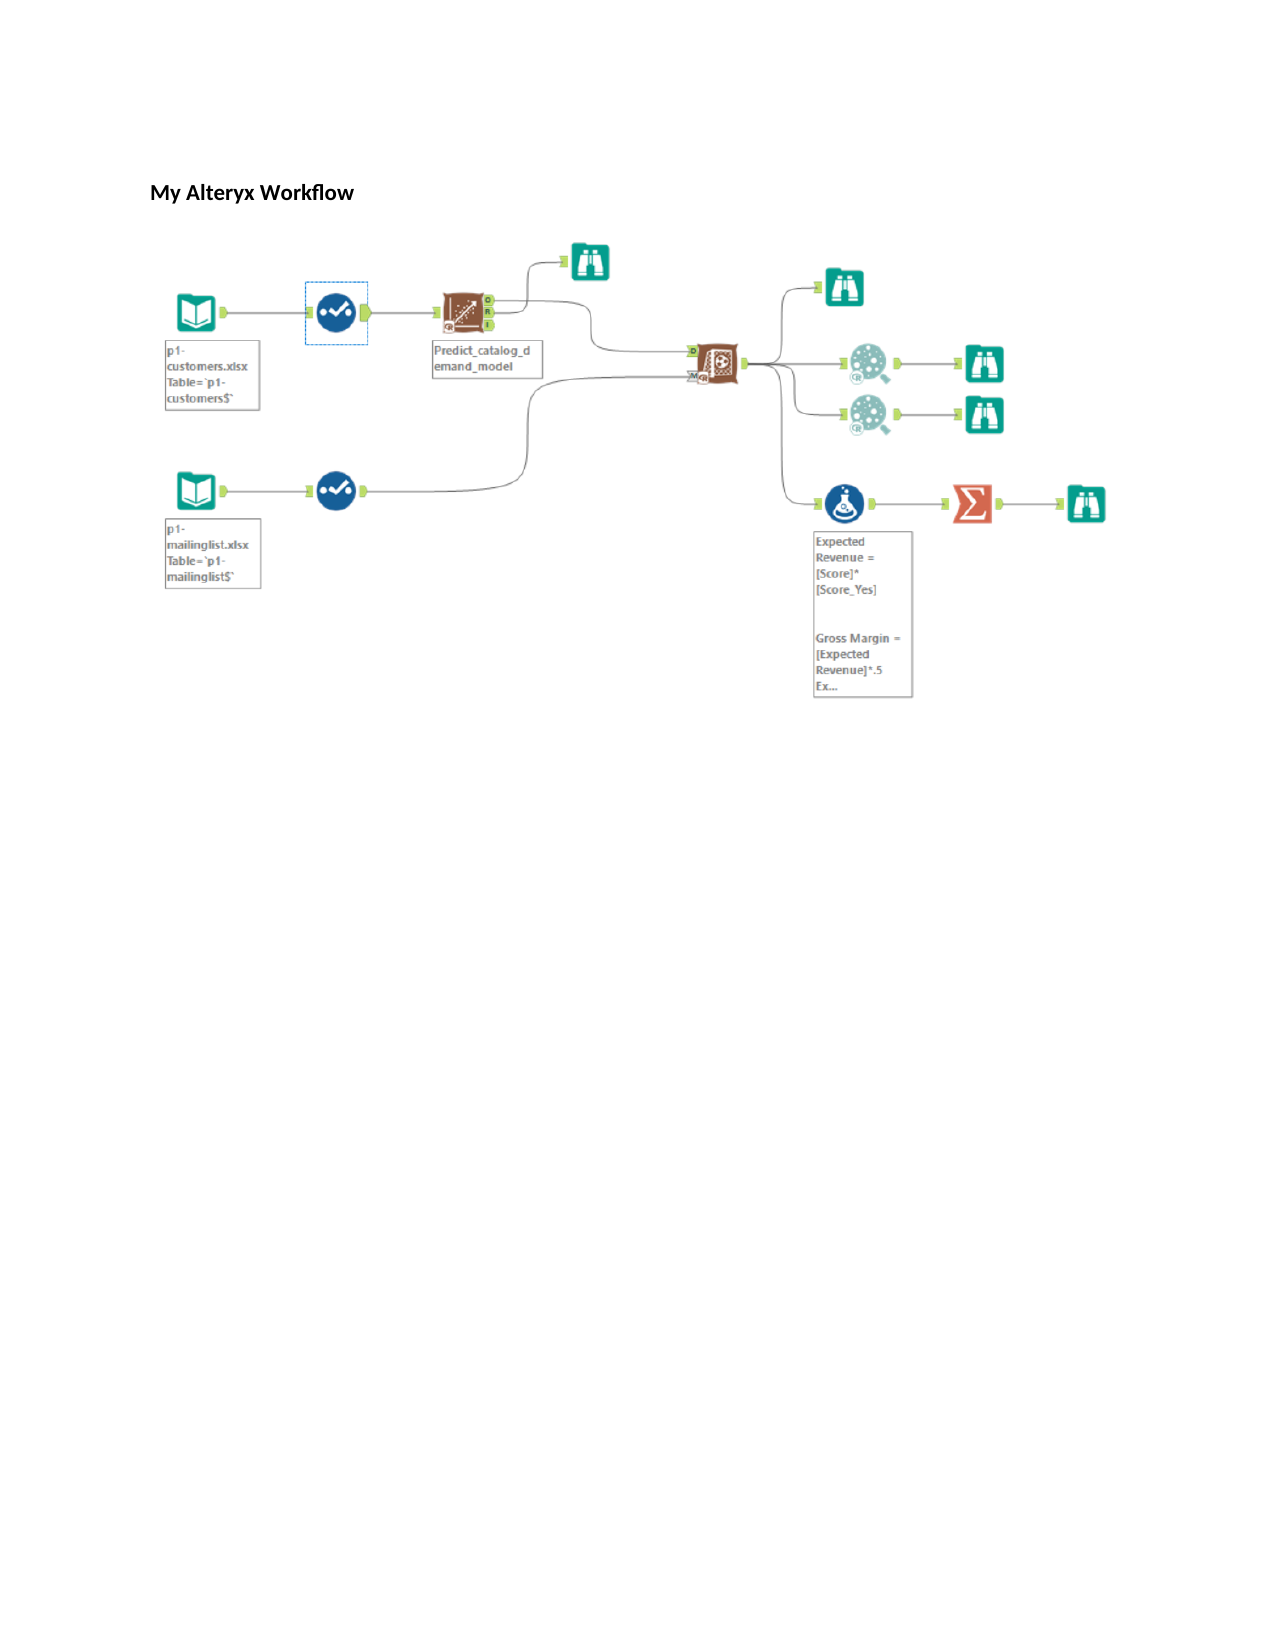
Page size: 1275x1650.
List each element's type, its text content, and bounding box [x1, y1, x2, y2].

text My Alteryx Workflow [150, 178, 1125, 206]
picture [150, 234, 1125, 707]
